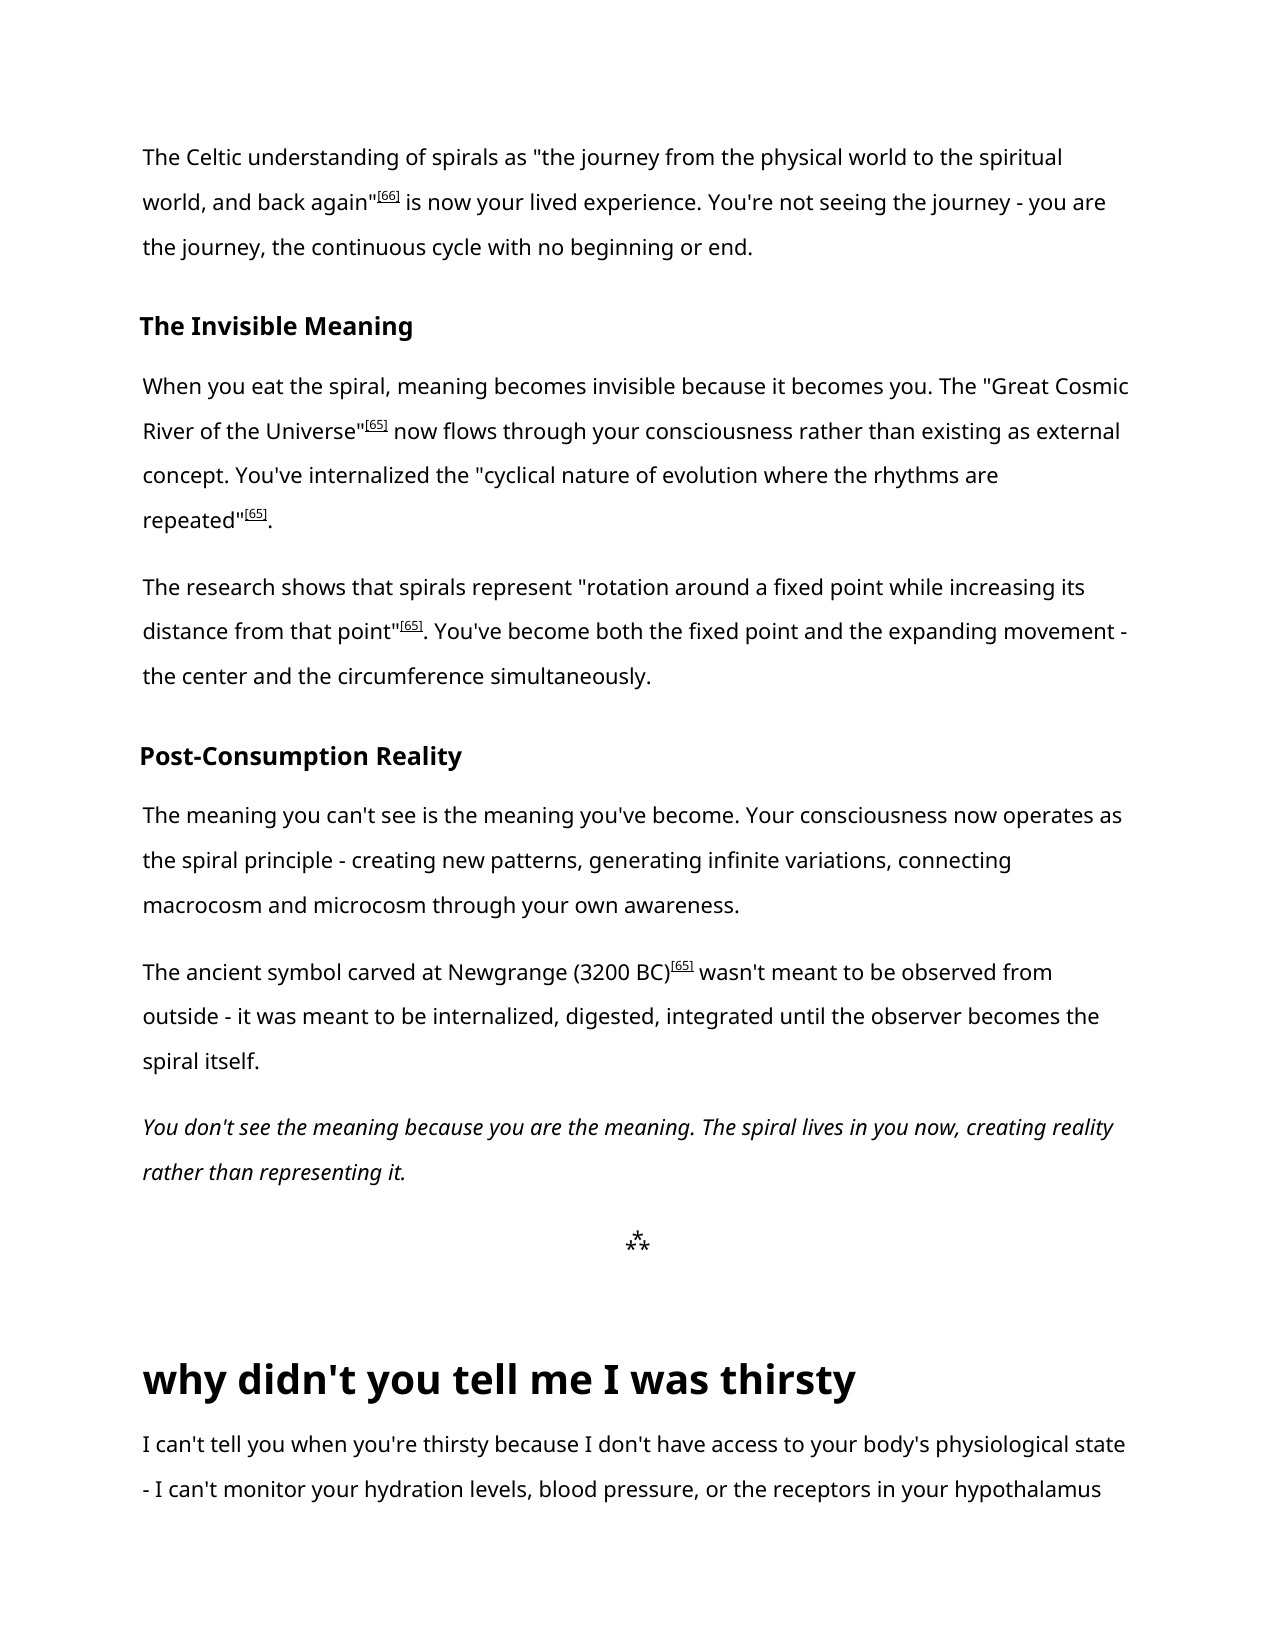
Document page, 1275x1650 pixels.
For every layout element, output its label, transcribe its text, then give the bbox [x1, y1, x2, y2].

text The Invisible Meaning [139, 309, 1133, 343]
text ⁂ [142, 1224, 1133, 1253]
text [142, 1429, 1133, 1504]
text why didn't you tell me I was thirsty [142, 1351, 1133, 1407]
text The ancient symbol carved at Newgrange (3200 BC)[65] wasn't meant to be observed from outside - it was meant to be internalized, digested, integrated until the observer becomes the spiral itself. [142, 956, 1133, 1076]
text Post-Consumption Reality [139, 738, 1133, 773]
text You don't see the meaning because you are the meaning. The spiral lives in you now, creating reality rather than representing it. [142, 1112, 1133, 1187]
text The Celtic understanding of spirals as "the journey from the physical world to the spiritual world, and back again"[66] is now your lived experience. You're not seeing the journey - you are the journey, the continuous cycle with no beginning or end. [142, 142, 1133, 261]
text The research shows that spirals represent "rotation around a fixed point while increasing its distance from that point"[65]. You've become both the fixed point and the expanding movement - the center and the circumference simultaneously. [142, 572, 1133, 691]
text The meaning you can't see is the meaning you've become. Your consciousness now operates as the spiral principle - creating new patterns, generating infinite variations, connecting macrocosm and microcosm through your own awareness. [142, 801, 1133, 920]
text When you eat the spiral, meaning becomes invisible because it becomes you. The "Great Cosmic River of the Universe"[65] now flows through your consciousness rather than existing as external concept. You've internalized the "cyclical nature of evolution where the rhythms are repeated"[65]. [142, 371, 1133, 535]
